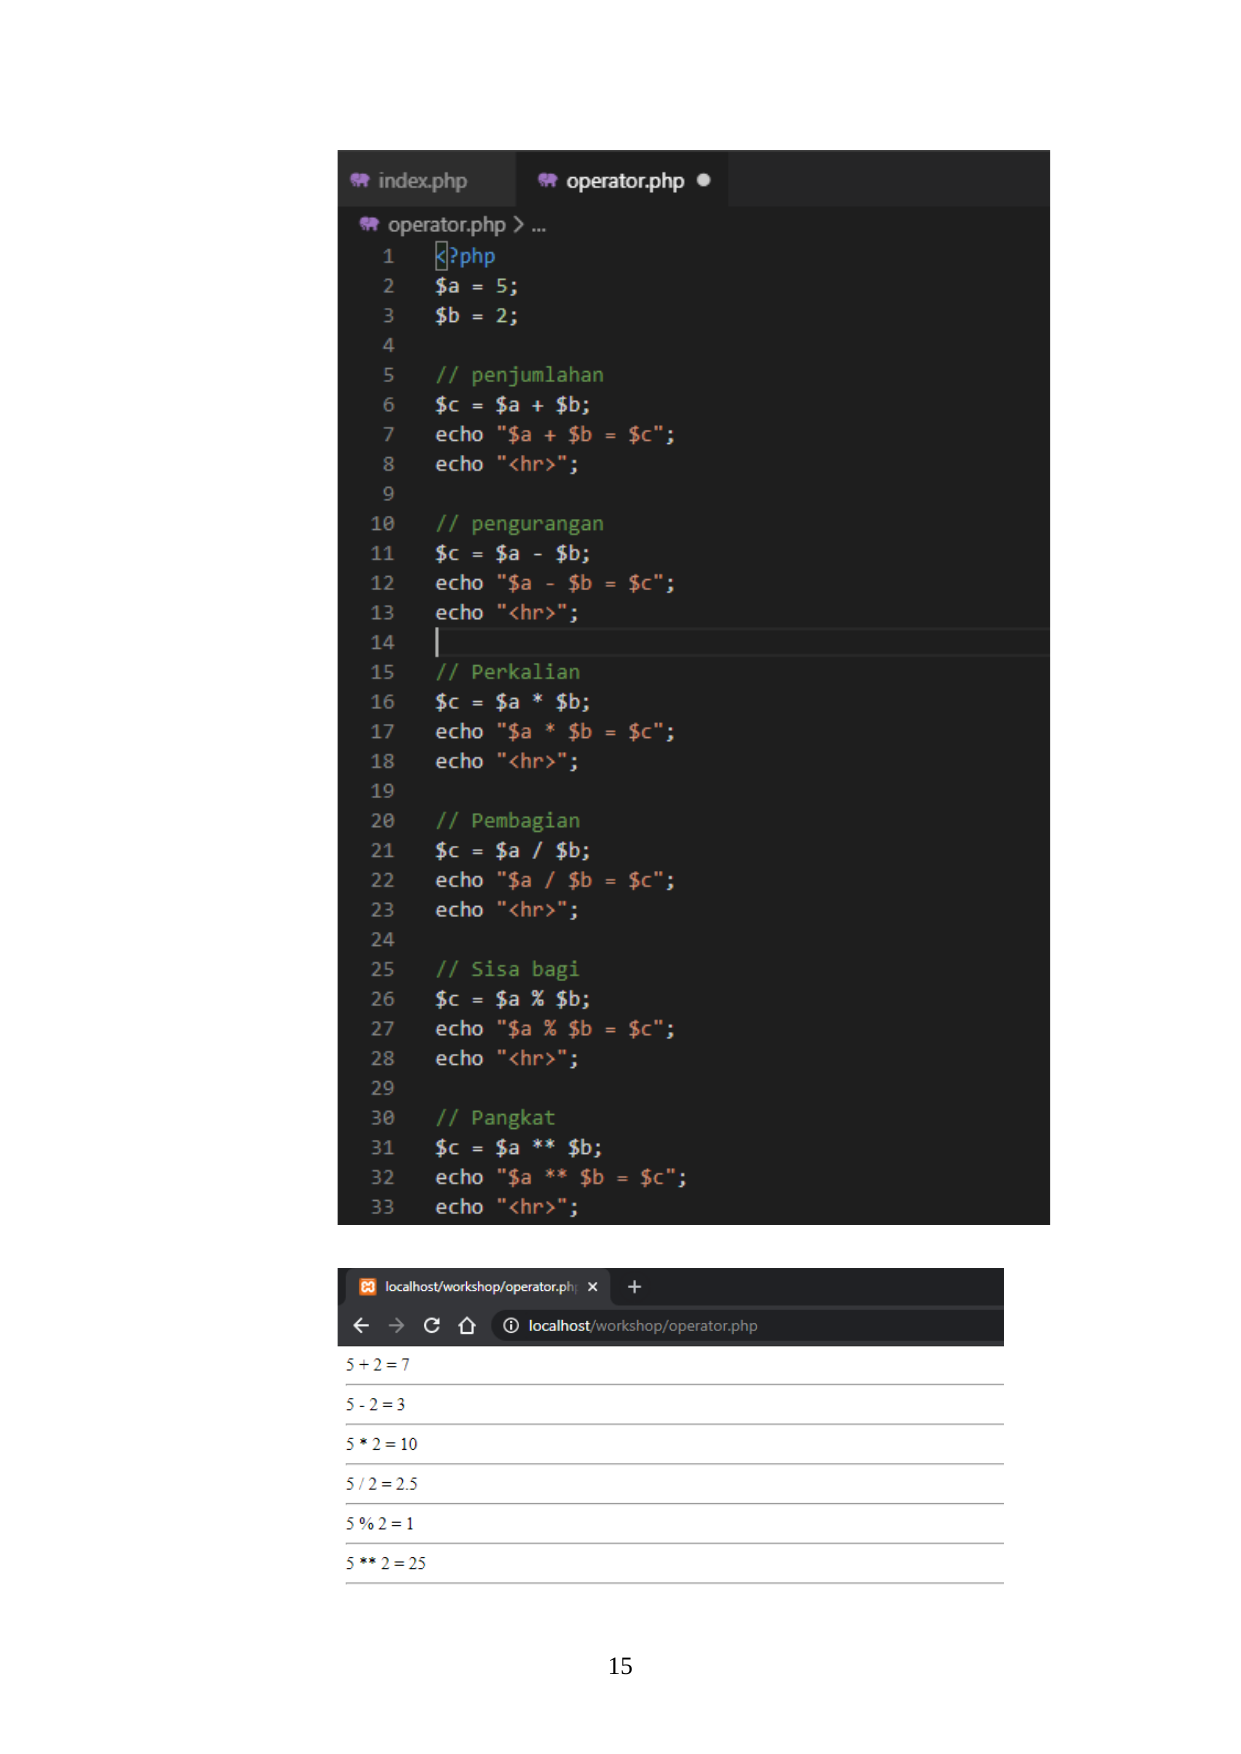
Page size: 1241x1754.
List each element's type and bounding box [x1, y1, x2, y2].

picture [337, 1268, 1004, 1599]
picture [337, 150, 1050, 1225]
